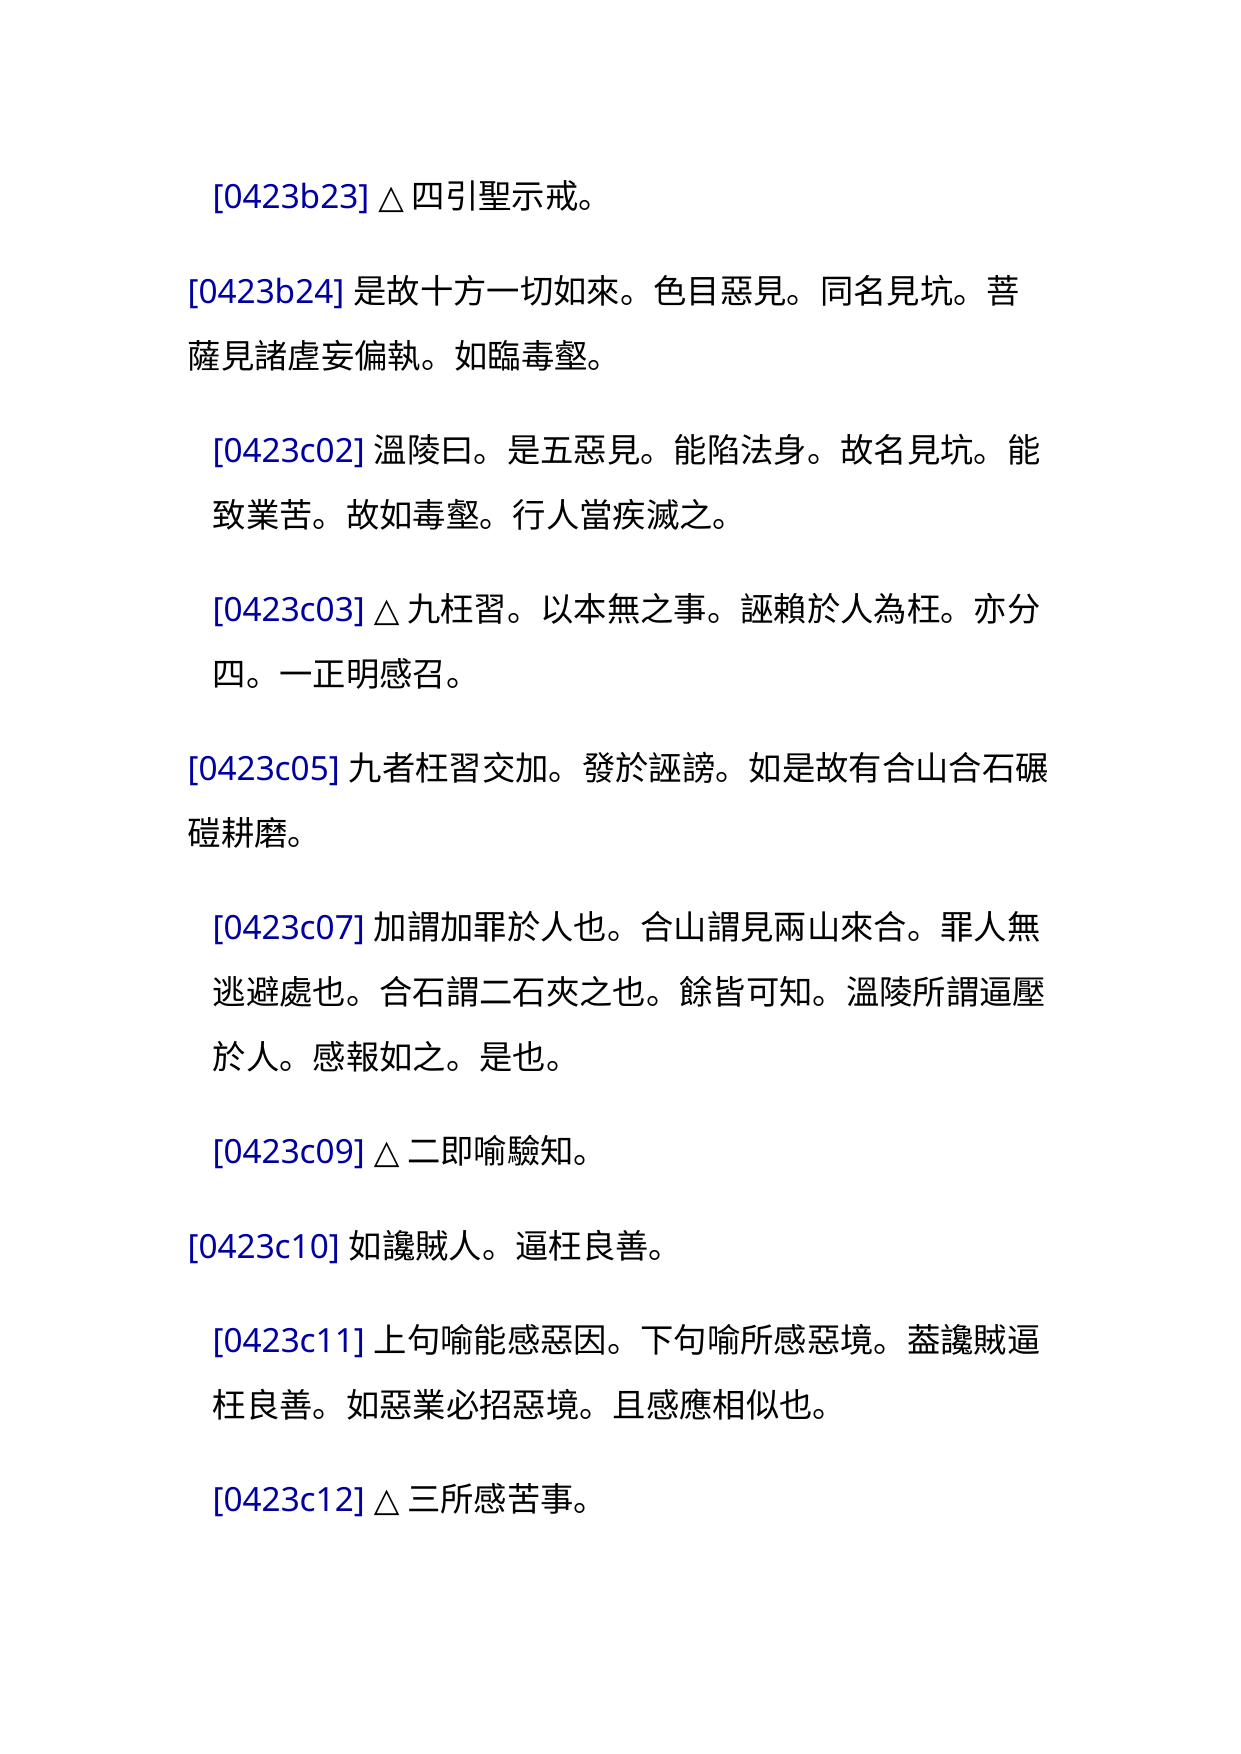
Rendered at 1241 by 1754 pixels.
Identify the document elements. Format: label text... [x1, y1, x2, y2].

text [0423c10] 如讒賊人。逼枉良善。 [187, 1211, 1053, 1276]
text [0423c03] △九枉習。以本無之事。誣賴於人為枉。亦分四。一正明感召。 [212, 574, 1053, 704]
text [0423c05] 九者枉習交加。發於誣謗。如是故有合山合石碾磑耕磨。 [187, 734, 1053, 864]
text [0423c07] 加謂加罪於人也。合山謂見兩山來合。罪人無逃避處也。合石謂二石夾之也。餘皆可知。溫陵所謂逼壓於人。感報如之。是也。 [212, 893, 1053, 1088]
text [0423b24] 是故十方一切如來。色目惡見。同名見坑。菩薩見諸虗妄偏執。如臨毒壑。 [187, 256, 1053, 386]
text [0423c11] 上句喻能感惡因。下句喻所感惡境。葢讒賊逼枉良善。如惡業必招惡境。且感應相似也。 [212, 1305, 1053, 1435]
text [0423c09] △二即喻驗知。 [212, 1117, 1053, 1182]
text [0423b23] △四引聖示戒。 [212, 162, 1053, 227]
text [0423c12] △三所感苦事。 [212, 1464, 1053, 1529]
text [0423c02] 溫陵曰。是五惡見。能陷法身。故名見坑。能致業苦。故如毒壑。行人當疾滅之。 [212, 415, 1053, 545]
